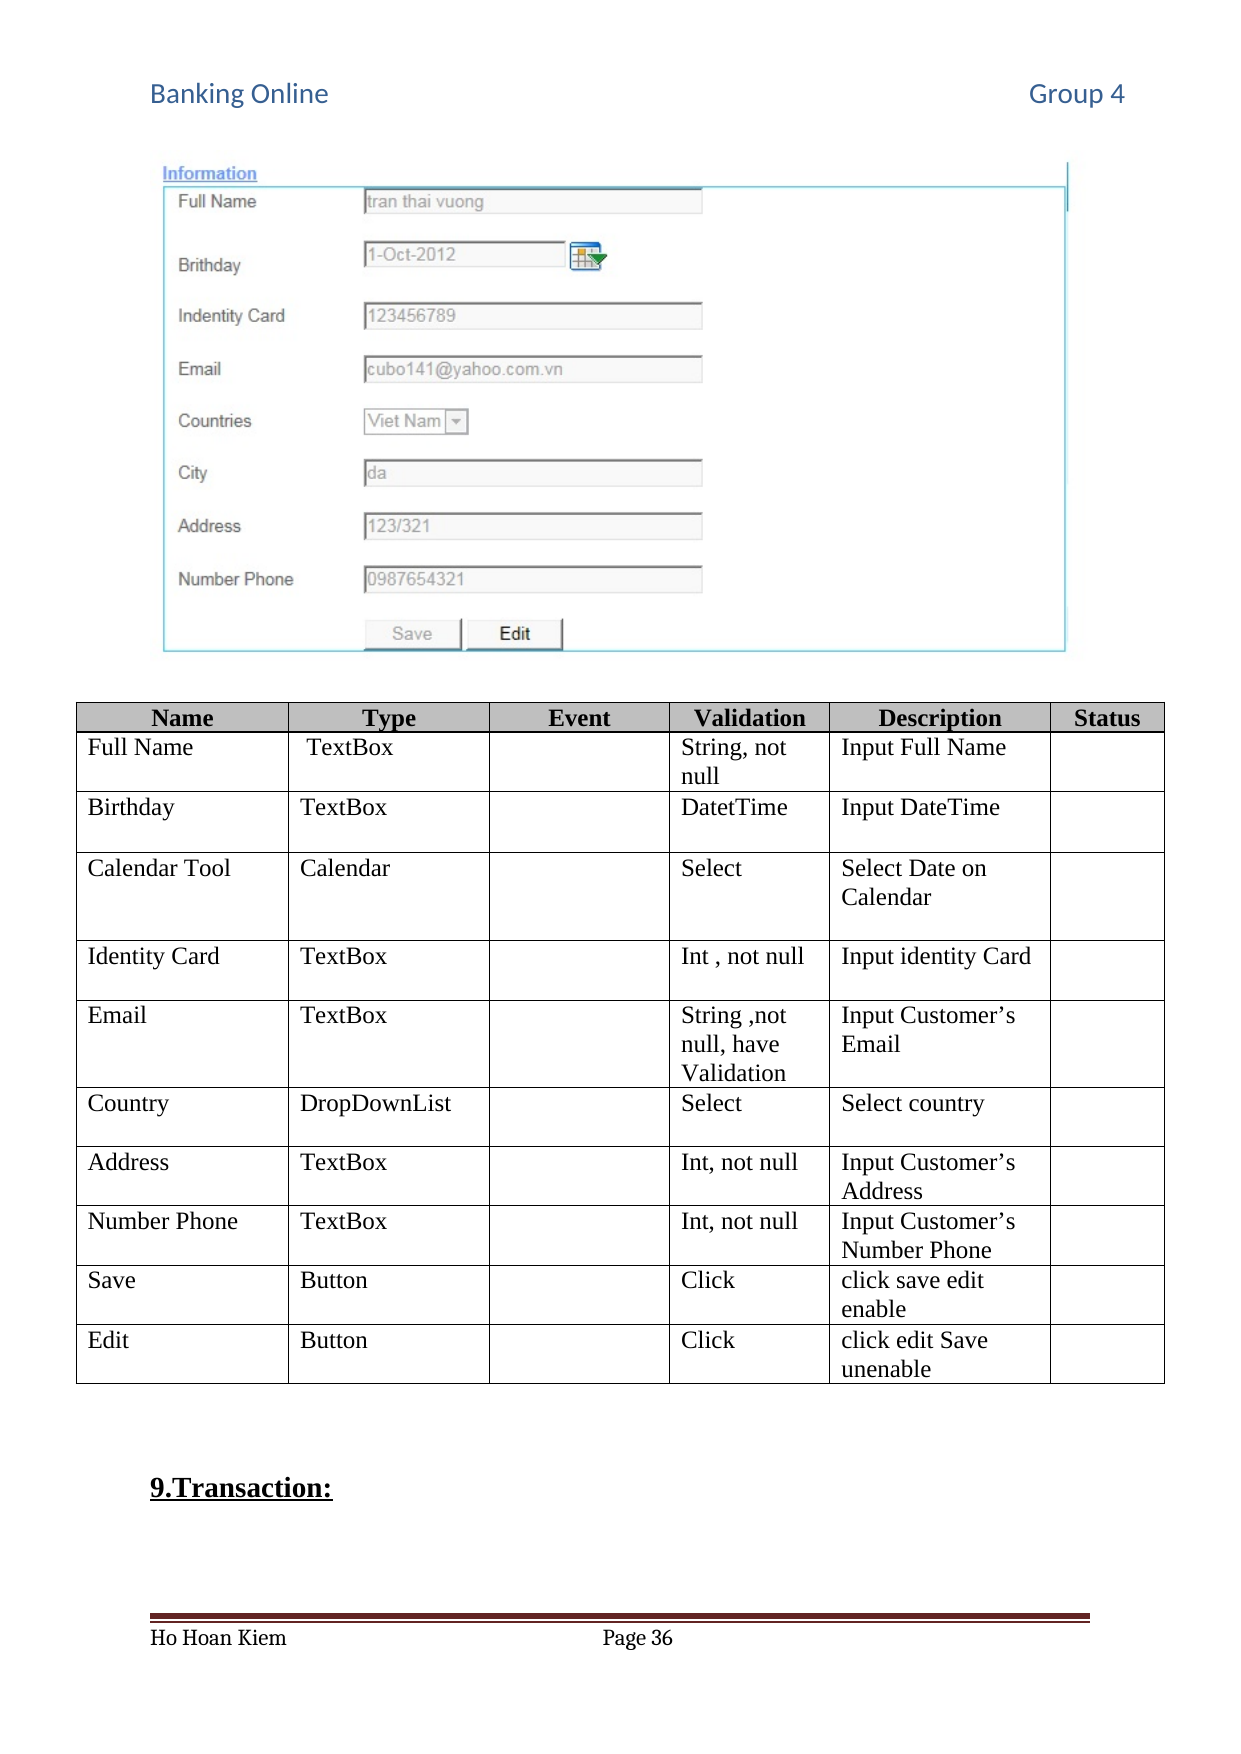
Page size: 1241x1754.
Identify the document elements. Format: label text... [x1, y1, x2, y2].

table_cell Input Customer’s Email [830, 1001, 1050, 1087]
table_cell [1051, 1325, 1164, 1383]
table_cell Select [670, 1088, 829, 1146]
table_cell Int , not null [670, 941, 829, 999]
table_cell [1051, 792, 1164, 852]
table_cell [1051, 1088, 1164, 1146]
table_cell TextBox [289, 733, 489, 791]
table_cell [490, 941, 669, 999]
table_cell [1051, 853, 1164, 940]
table_header Name [77, 703, 288, 731]
table_cell [490, 1325, 669, 1383]
table_cell [1051, 1001, 1164, 1087]
table_cell Click [670, 1325, 829, 1383]
table_cell Click [670, 1266, 829, 1324]
table_cell Input Customer’s Address [830, 1147, 1050, 1205]
table_cell Int, not null [670, 1147, 829, 1205]
table_cell Full Name [77, 733, 288, 791]
table_cell Input Full Name [830, 733, 1050, 791]
table_cell [1051, 1147, 1164, 1205]
table_cell Select Date on Calendar [830, 853, 1050, 940]
table_cell Select [670, 853, 829, 940]
table_cell DropDownList [289, 1088, 489, 1146]
table_cell Input DateTime [830, 792, 1050, 852]
table_cell [490, 1147, 669, 1205]
table_cell Birthday [77, 792, 288, 852]
table_cell Email [77, 1001, 288, 1087]
table_cell Save [77, 1266, 288, 1324]
text 9.Transaction: [150, 1470, 1090, 1504]
table_cell TextBox [289, 1147, 489, 1205]
table_cell [1051, 941, 1164, 999]
table_cell TextBox [289, 941, 489, 999]
table_cell Select country [830, 1088, 1050, 1146]
table_cell [490, 1206, 669, 1264]
table_cell [490, 733, 669, 791]
table_cell Button [289, 1266, 489, 1324]
table_cell String ,not null, have Validation [670, 1001, 829, 1087]
table_cell Country [77, 1088, 288, 1146]
table_cell [1051, 733, 1164, 791]
table_cell Input identity Card [830, 941, 1050, 999]
table_header Event [490, 703, 669, 731]
table_cell [490, 792, 669, 852]
picture [150, 150, 1091, 668]
table_cell DatetTime [670, 792, 829, 852]
table_cell Int, not null [670, 1206, 829, 1264]
table_header Validation [670, 703, 829, 731]
table_cell Identity Card [77, 941, 288, 999]
table_header Status [1051, 703, 1164, 731]
table_cell Calendar [289, 853, 489, 940]
table_cell [1051, 1266, 1164, 1324]
table_cell Button [289, 1325, 489, 1383]
table_cell TextBox [289, 1206, 489, 1264]
table_cell [1051, 1206, 1164, 1264]
table_cell String, not null [670, 733, 829, 791]
table_cell click edit Save unenable [830, 1325, 1050, 1383]
table_cell [490, 853, 669, 940]
table_cell Address [77, 1147, 288, 1205]
table_cell Number Phone [77, 1206, 288, 1264]
table_cell [490, 1266, 669, 1324]
table_header Description [830, 703, 1050, 731]
table_cell [490, 1001, 669, 1087]
table_cell TextBox [289, 1001, 489, 1087]
table_cell click save edit enable [830, 1266, 1050, 1324]
table_cell Edit [77, 1325, 288, 1383]
table_cell Calendar Tool [77, 853, 288, 940]
table_cell [490, 1088, 669, 1146]
table_cell TextBox [289, 792, 489, 852]
table_cell Input Customer’s Number Phone [830, 1206, 1050, 1264]
table_header Type [289, 703, 489, 731]
